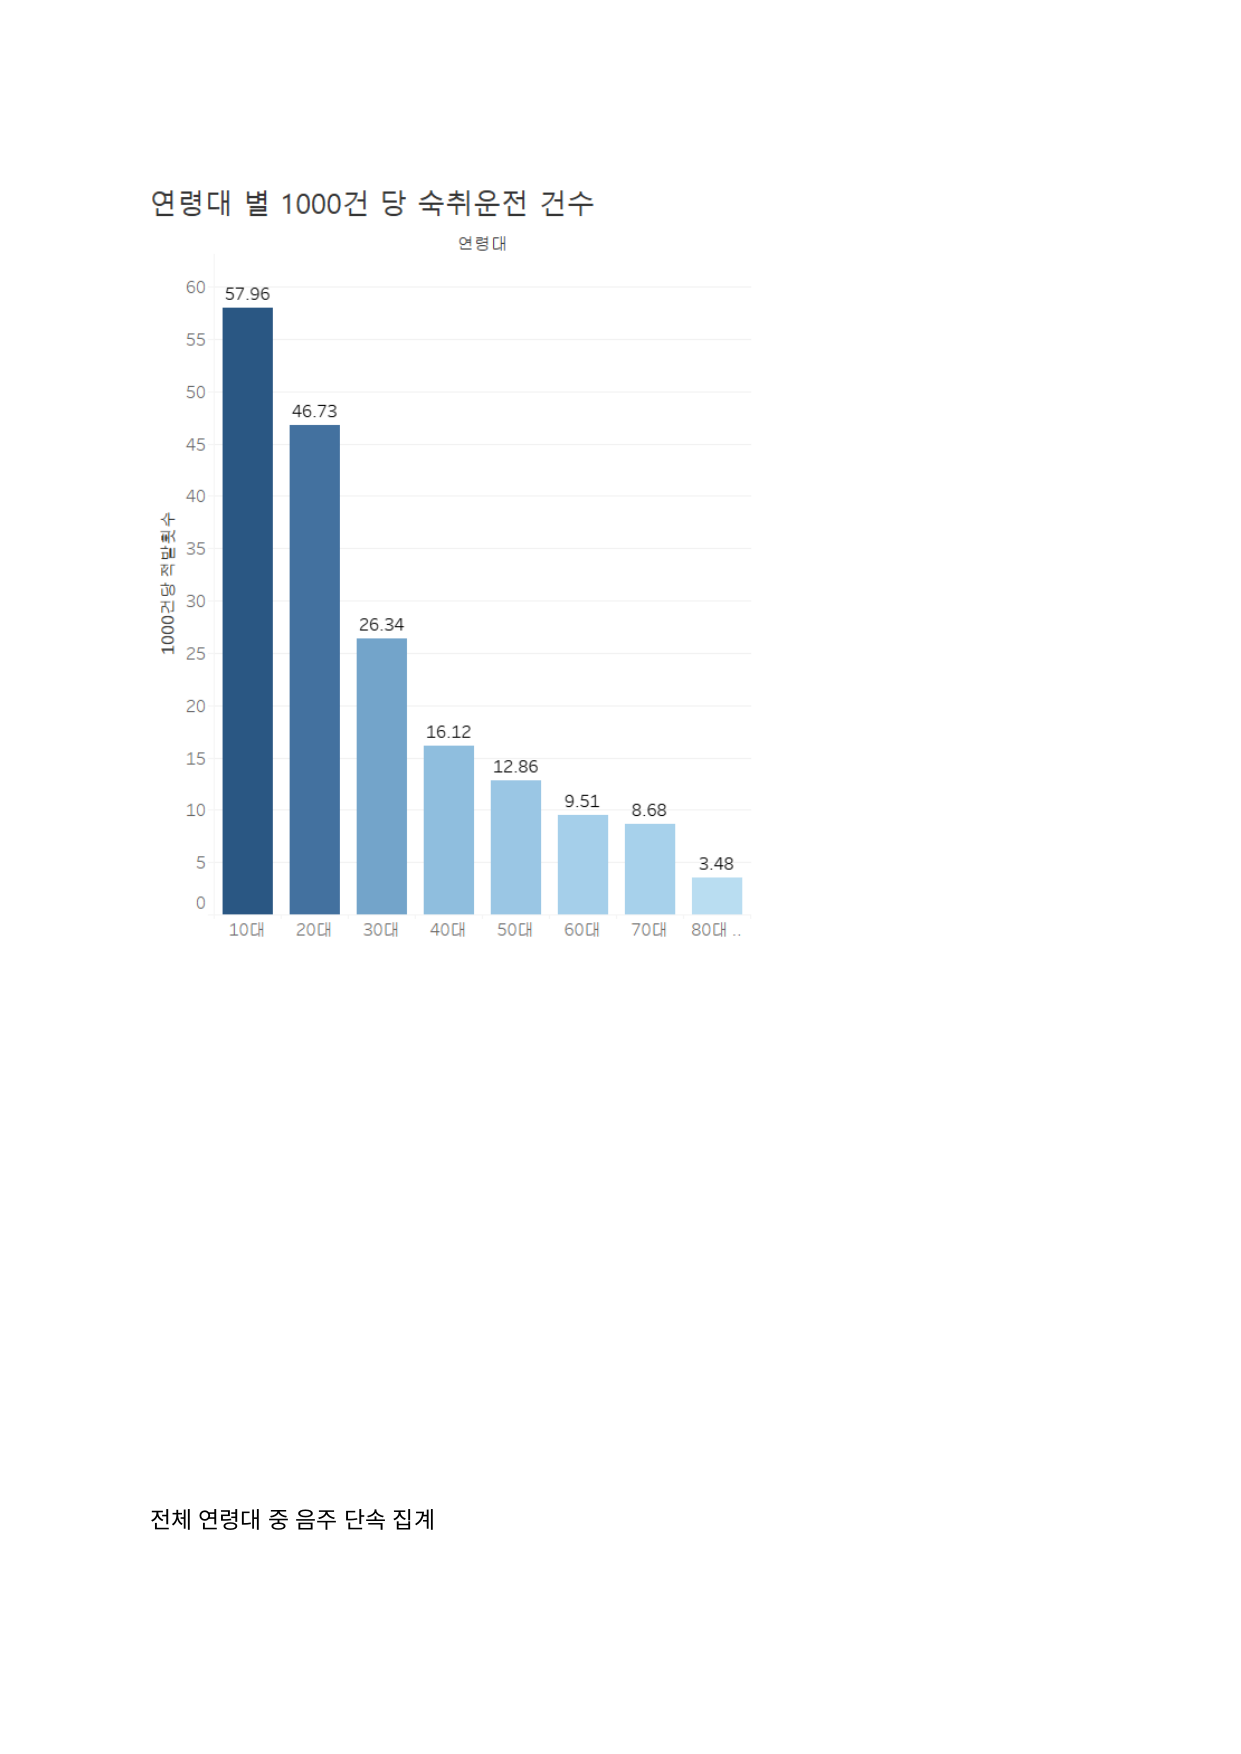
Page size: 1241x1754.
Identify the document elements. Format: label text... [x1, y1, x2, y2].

picture [150, 177, 1091, 958]
text 전체 연령대 중 음주 단속 집계 [150, 1501, 1090, 1535]
